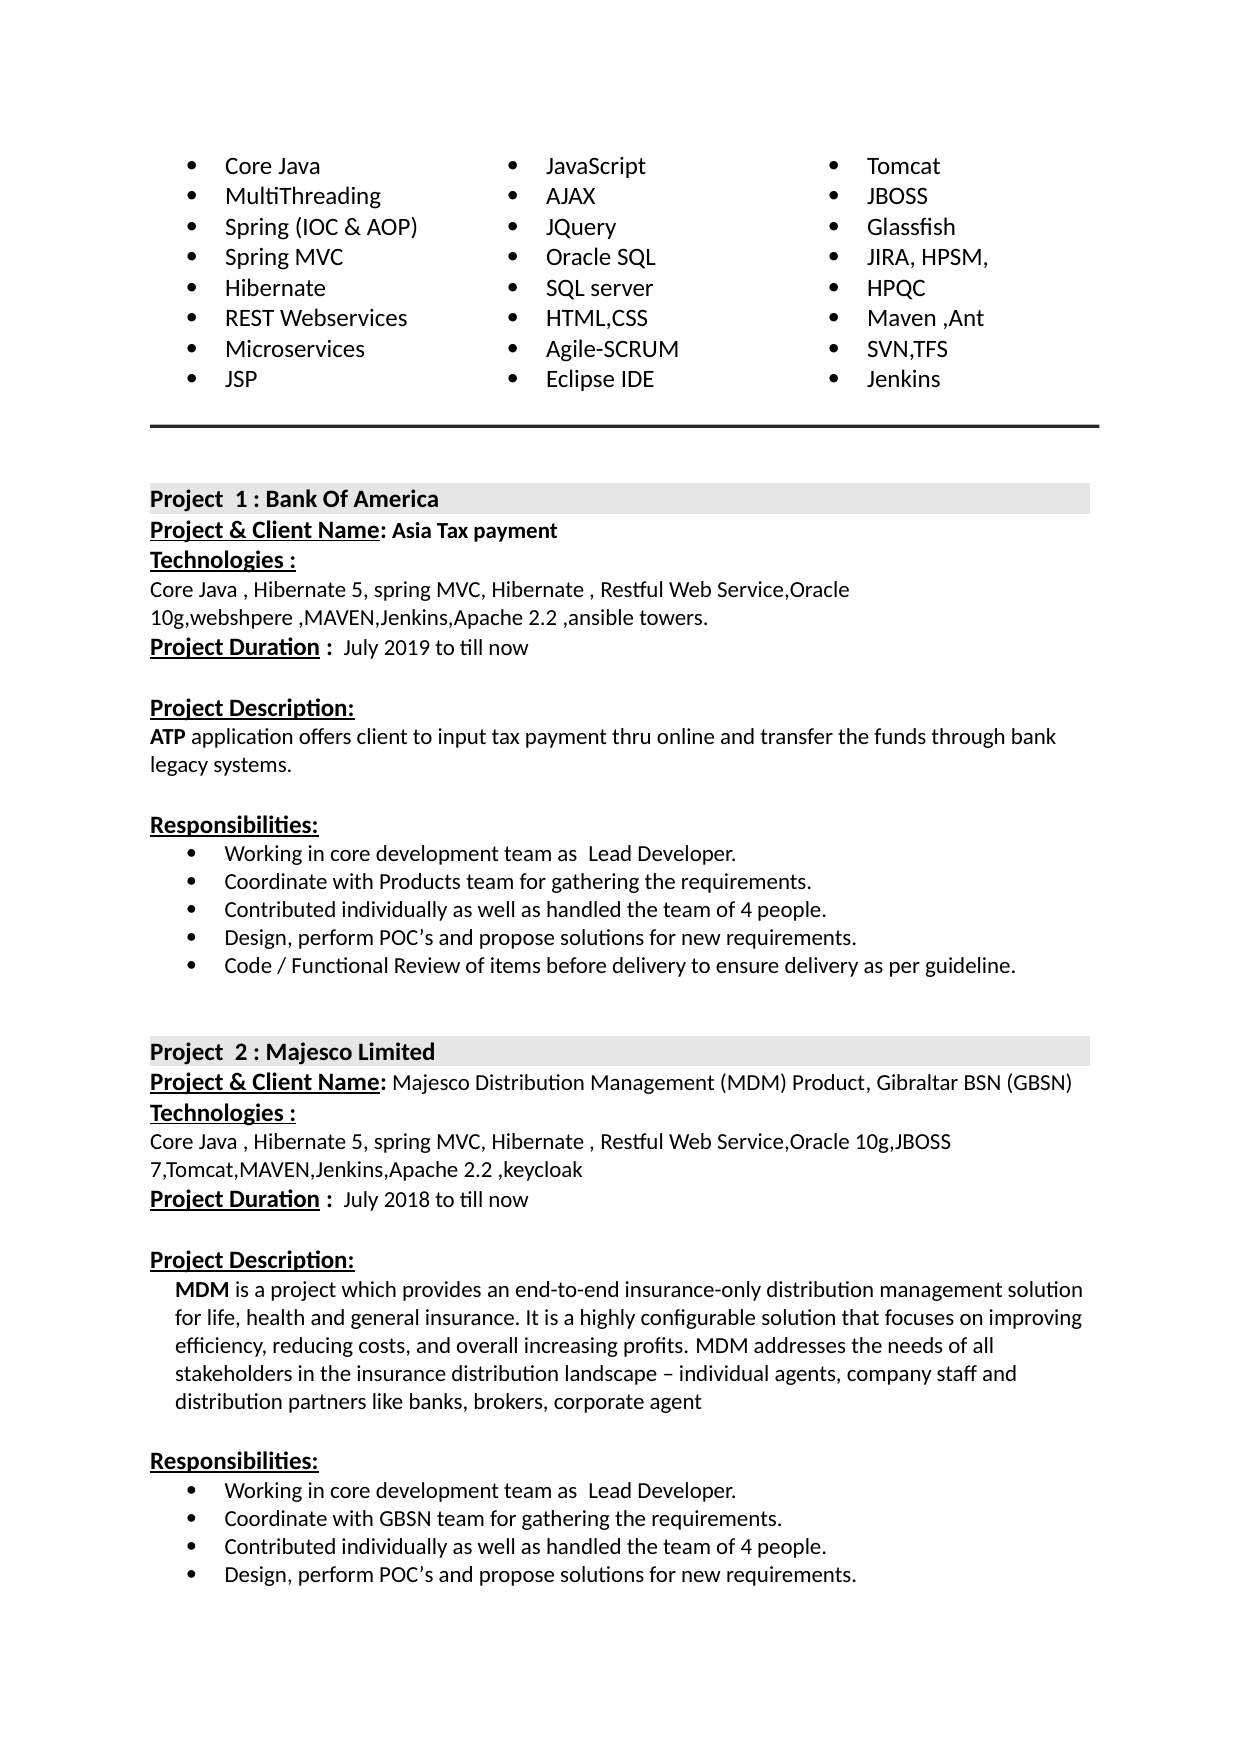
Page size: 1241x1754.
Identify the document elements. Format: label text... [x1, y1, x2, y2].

subtitle Project Duration : July 2018 to till now [150, 1183, 1090, 1214]
subtitle Core Java , Hibernate 5, spring MVC, Hibernate , Restful Web Service,Oracle 10g,JBOSS 7,Tomcat,MAVEN,Jenkins,Apache 2.2 ,keycloak [150, 1127, 1090, 1183]
list Coordinate with Products team for gathering the requirements. [187, 867, 1090, 896]
list Code / Functional Review of items before delivery to ensure delivery as per guideline. [187, 952, 1090, 979]
list Working in core development team as Lead Developer. [187, 1476, 1090, 1504]
text MDM is a project which provides an end-to-end insurance-only distribution management solution for life, health and general insurance. It is a highly configurable solution that focuses on improving efficiency, reducing costs, and overall increasing profits. MDM addresses the needs of all stakeholders in the insurance distribution landscape – individual agents, company staff and distribution partners like banks, brokers, corporate agent [175, 1275, 1090, 1415]
table_header Core Java MultiThreading Spring (IOC & AOP) Spring MVC Hibernate REST Webservices Microservices JSP [139, 150, 459, 425]
list Design, perform POC’s and propose solutions for new requirements. [187, 1560, 1090, 1588]
subtitle Technologies : [150, 544, 1090, 575]
text Project Description: [150, 692, 1090, 722]
subtitle Core Java , Hibernate 5, spring MVC, Hibernate , Restful Web Service,Oracle 10g,webshpere ,MAVEN,Jenkins,Apache 2.2 ,ansible towers. [150, 575, 1090, 631]
text Project Description: [150, 1244, 1090, 1275]
text Responsibilities: [150, 1445, 1090, 1476]
subtitle Project & Client Name: Majesco Distribution Management (MDM) Product, Gibraltar BSN (GBSN) [150, 1066, 1090, 1097]
text Project 1 : Bank Of America [150, 483, 1090, 514]
table_header Tomcat JBOSS Glassfish JIRA, HPSM, HPQC Maven ,Ant SVN,TFS Jenkins [781, 150, 1101, 425]
list Working in core development team as Lead Developer. [187, 839, 1090, 867]
list Contributed individually as well as handled the team of 4 people. [187, 1532, 1090, 1560]
list Design, perform POC’s and propose solutions for new requirements. [187, 923, 1090, 952]
table_header JavaScript AJAX JQuery Oracle SQL SQL server HTML,CSS Agile-SCRUM Eclipse IDE [460, 150, 781, 424]
subtitle Project Duration : July 2019 to till now [150, 631, 1090, 661]
list Contributed individually as well as handled the team of 4 people. [187, 896, 1090, 923]
list Coordinate with GBSN team for gathering the requirements. [187, 1504, 1090, 1532]
text Project 2 : Majesco Limited [150, 1036, 1090, 1066]
text Responsibilities: [150, 809, 1090, 839]
subtitle Technologies : [150, 1097, 1090, 1127]
text ATP application offers client to input tax payment thru online and transfer the funds through bank legacy systems. [150, 722, 1090, 778]
subtitle Project & Client Name: Asia Tax payment [150, 514, 1090, 544]
